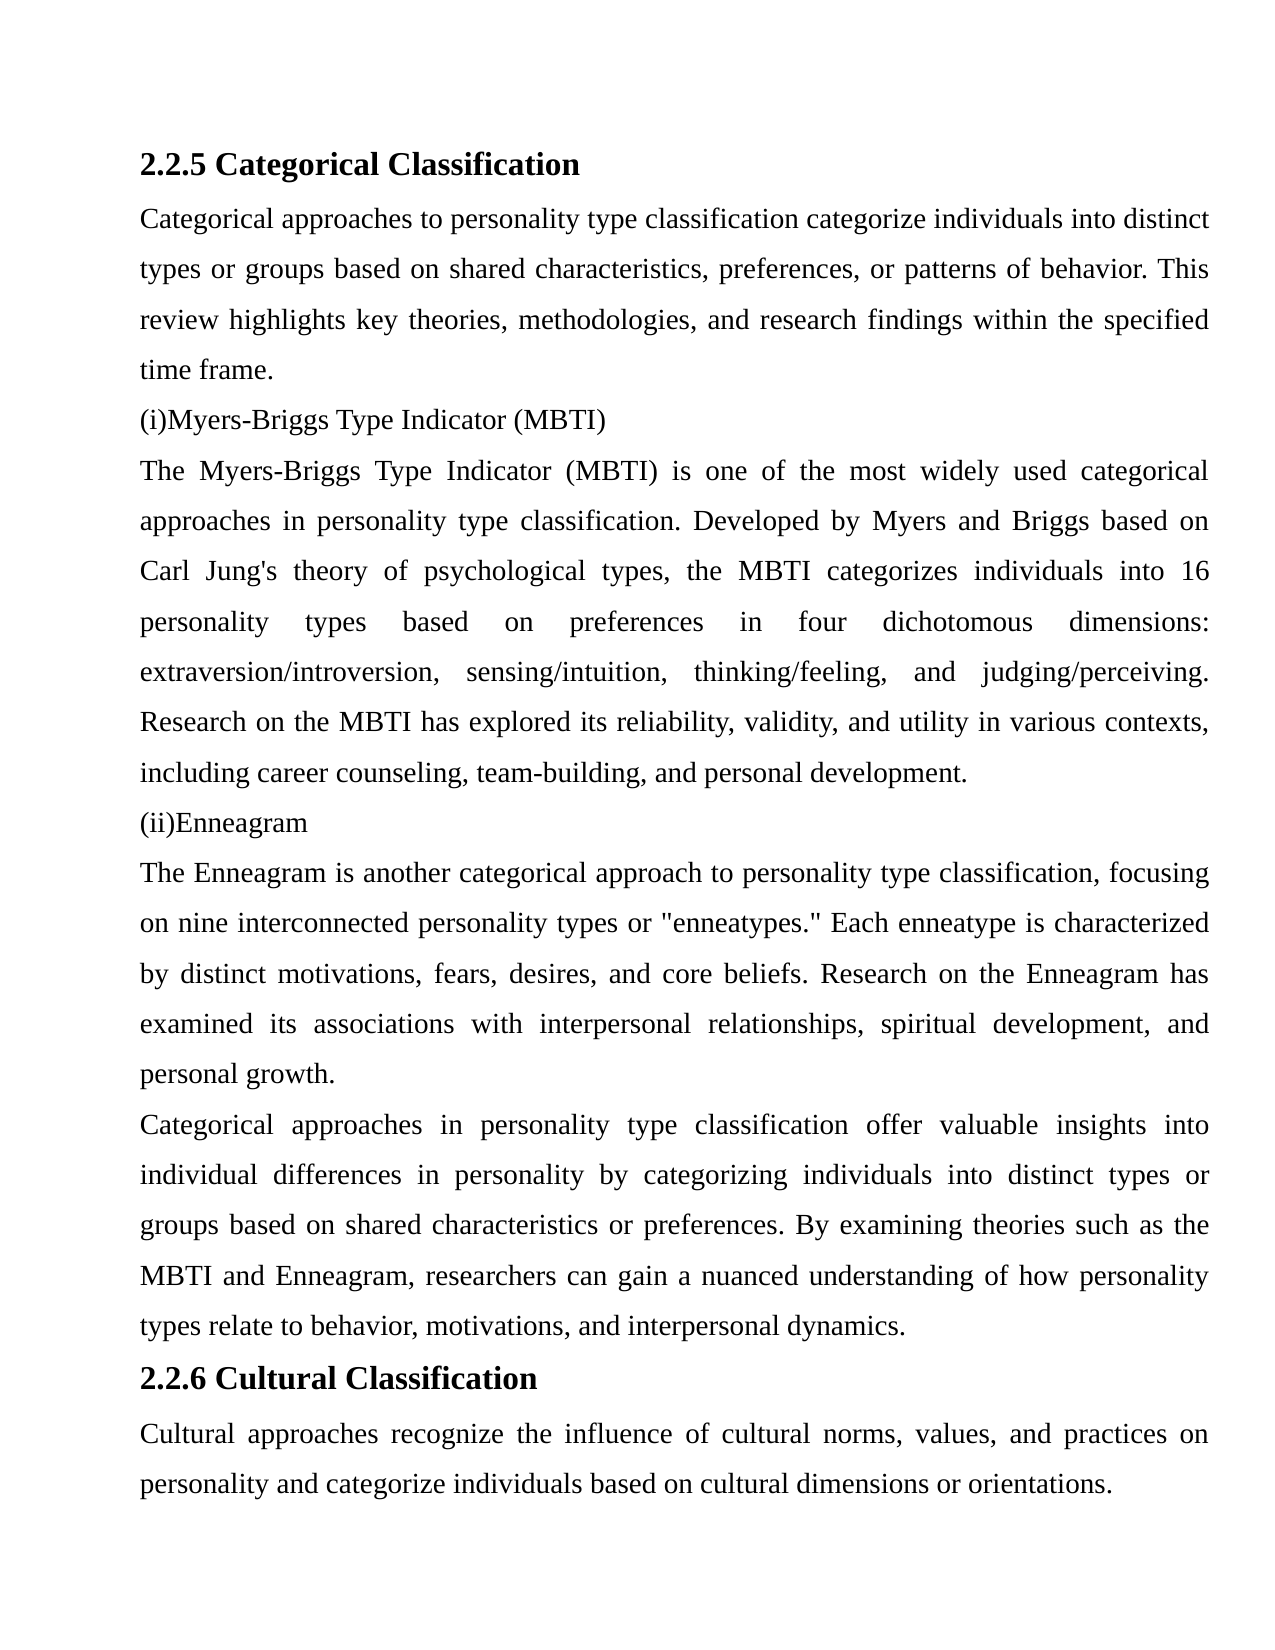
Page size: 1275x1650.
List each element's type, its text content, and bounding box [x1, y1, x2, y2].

text The Myers-Briggs Type Indicator (MBTI) is one of the most widely used categorical approaches in personality type classification. Developed by Myers and Briggs based on Carl Jung's theory of psychological types, the MBTI categorizes individuals into 16 personality types based on preferences in four dichotomous dimensions: extraversion/introversion, sensing/intuition, thinking/feeling, and judging/perceiving. Research on the MBTI has explored its reliability, validity, and utility in various contexts, including career counseling, team-building, and personal development. [139, 453, 1210, 788]
text (ii)Enneagram [139, 805, 1210, 838]
text 2.2.6 Cultural Classification [139, 1358, 1210, 1397]
text Cultural approaches recognize the influence of cultural norms, values, and practices on personality and categorize individuals based on cultural dimensions or orientations. [139, 1416, 1210, 1500]
text 2.2.5 Categorical Classification [139, 144, 1210, 182]
text The Enneagram is another categorical approach to personality type classification, focusing on nine interconnected personality types or "enneatypes." Each enneatype is characterized by distinct motivations, fears, desires, and core beliefs. Research on the Enneagram has examined its associations with interpersonal relationships, spiritual development, and personal growth. [139, 855, 1210, 1090]
text (i)Myers-Briggs Type Indicator (MBTI) [139, 402, 1210, 436]
text Categorical approaches in personality type classification offer valuable insights into individual differences in personality by categorizing individuals into distinct types or groups based on shared characteristics or preferences. By examining theories such as the MBTI and Enneagram, researchers can gain a nuanced understanding of how personality types relate to behavior, motivations, and interpersonal dynamics. [139, 1107, 1210, 1342]
text Categorical approaches to personality type classification categorize individuals into distinct types or groups based on shared characteristics, preferences, or patterns of behavior. This review highlights key theories, methodologies, and research findings within the specified time frame. [139, 201, 1210, 386]
